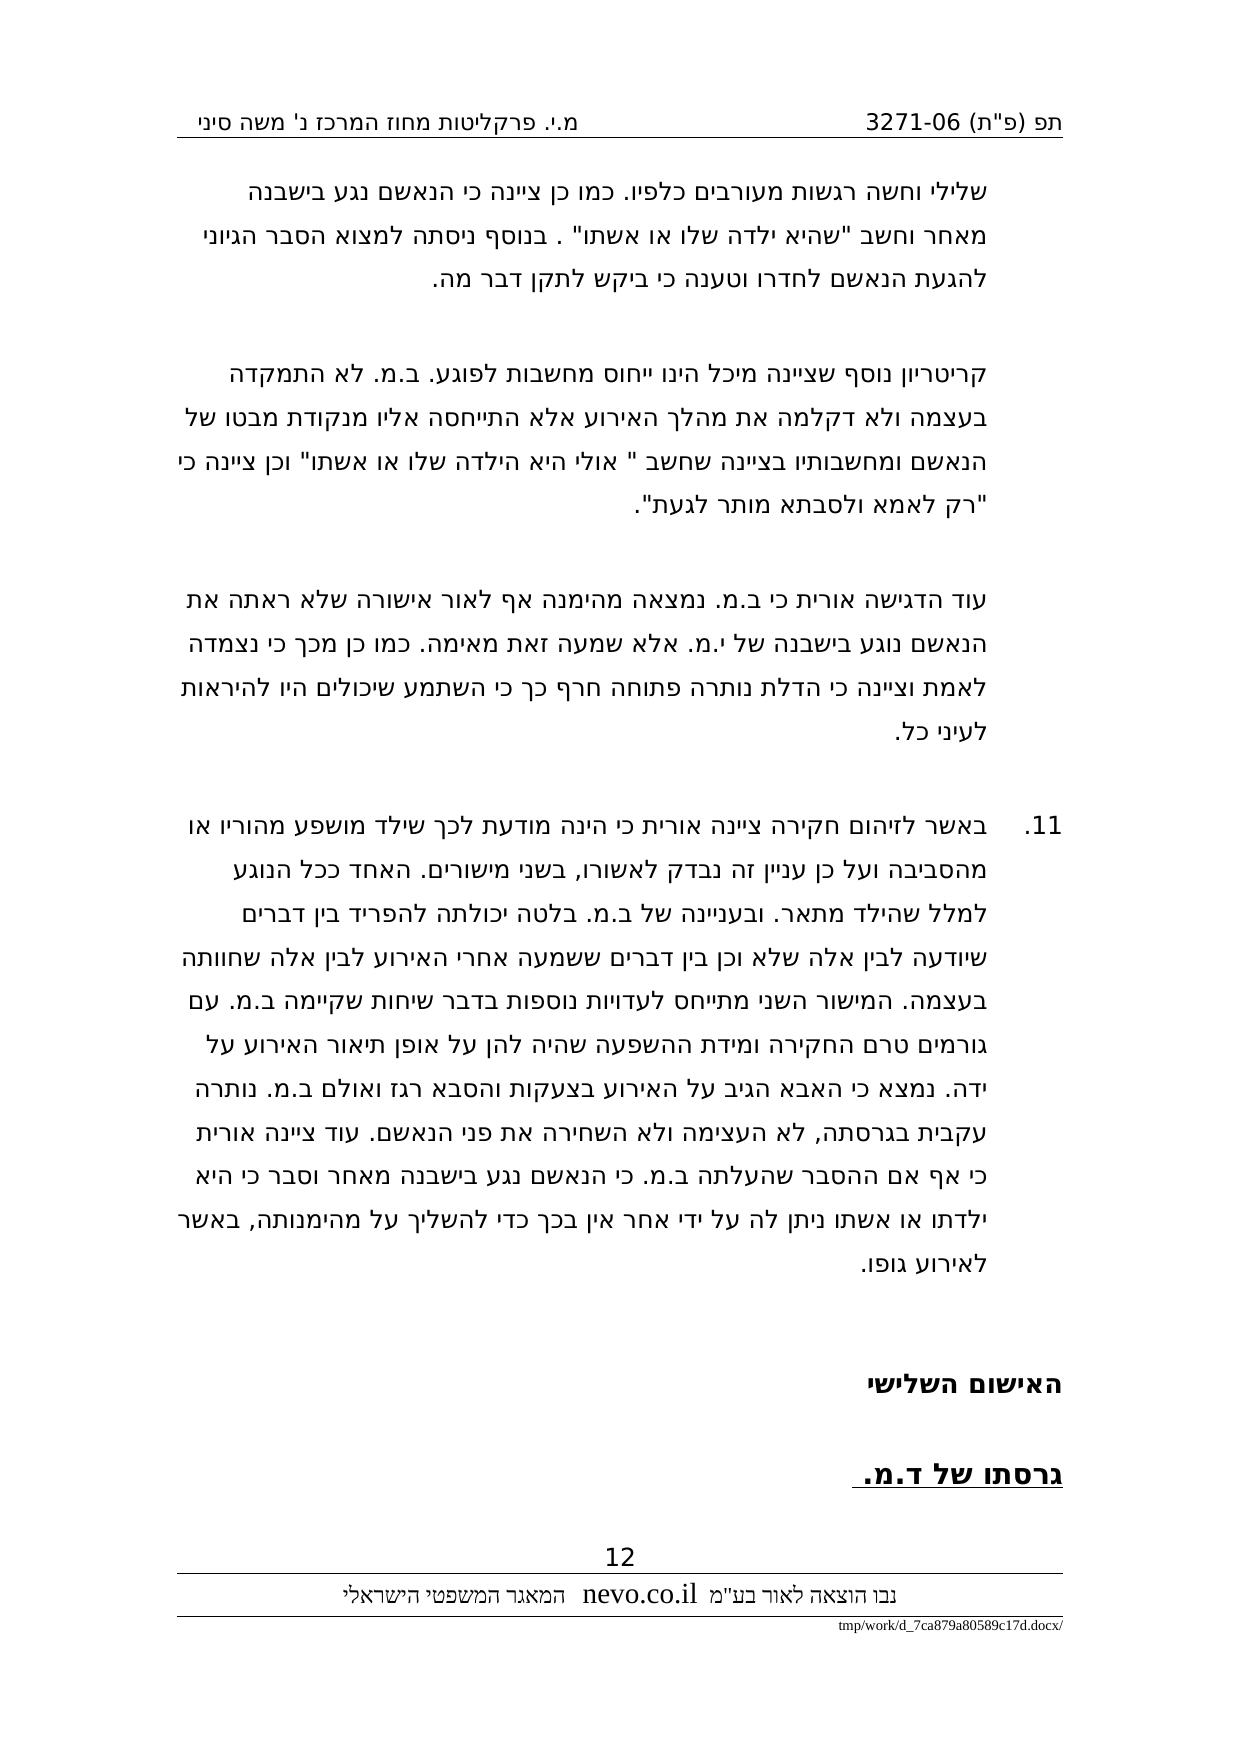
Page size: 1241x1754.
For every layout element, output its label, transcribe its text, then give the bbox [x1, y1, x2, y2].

text עוד הדגישה אורית כי ב.מ. נמצאה מהימנה אף לאור אישורה שלא ראתה את הנאשם נוגע בישבנה של י.מ. אלא שמעה זאת מאימה. כמו כן מכך כי נצמדה לאמת וציינה כי הדלת נותרה פתוחה חרף כך כי השתמע שיכולים היו להיראות לעיני כל. [177, 586, 988, 746]
text קריטריון נוסף שציינה מיכל הינו ייחוס מחשבות לפוגע. ב.מ. לא התמקדה בעצמה ולא דקלמה את מהלך האירוע אלא התייחסה אליו מנקודת מבטו של הנאשם ומחשבותיו בציינה שחשב " אולי היא הילדה שלו או אשתו" וכן ציינה כי "רק לאמא ולסבתא מותר לגעת". [177, 359, 988, 520]
subtitle האישום השלישי [252, 1369, 1063, 1400]
text גרסתו של ד.מ. [177, 1458, 1063, 1492]
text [177, 177, 988, 294]
text 11. באשר לזיהום חקירה ציינה אורית כי הינה מודעת לכך שילד מושפע מהוריו או מהסביבה ועל כן עניין זה נבדק לאשורו, בשני מישורים. האחד ככל הנוגע למלל שהילד מתאר. ובעניינה של ב.מ. בלטה יכולתה להפריד בין דברים שיודעה לבין אלה שלא וכן בין דברים ששמעה אחרי האירוע לבין אלה שחוותה בעצמה. המישור השני מתייחס לעדויות נוספות בדבר שיחות שקיימה ב.מ. עם גורמים טרם החקירה ומידת ההשפעה שהיה להן על אופן תיאור האירוע על ידה. נמצא כי האבא הגיב על האירוע בצעקות והסבא רגז ואולם ב.מ. נותרה עקבית בגרסתה, לא העצימה ולא השחירה את פני הנאשם. עוד ציינה אורית כי אף אם ההסבר שהעלתה ב.מ. כי הנאשם נגע בישבנה מאחר וסבר כי היא ילדתו או אשתו ניתן לה על ידי אחר אין בכך כדי להשליך על מהימנותה, באשר לאירוע גופו. [177, 812, 1063, 1278]
